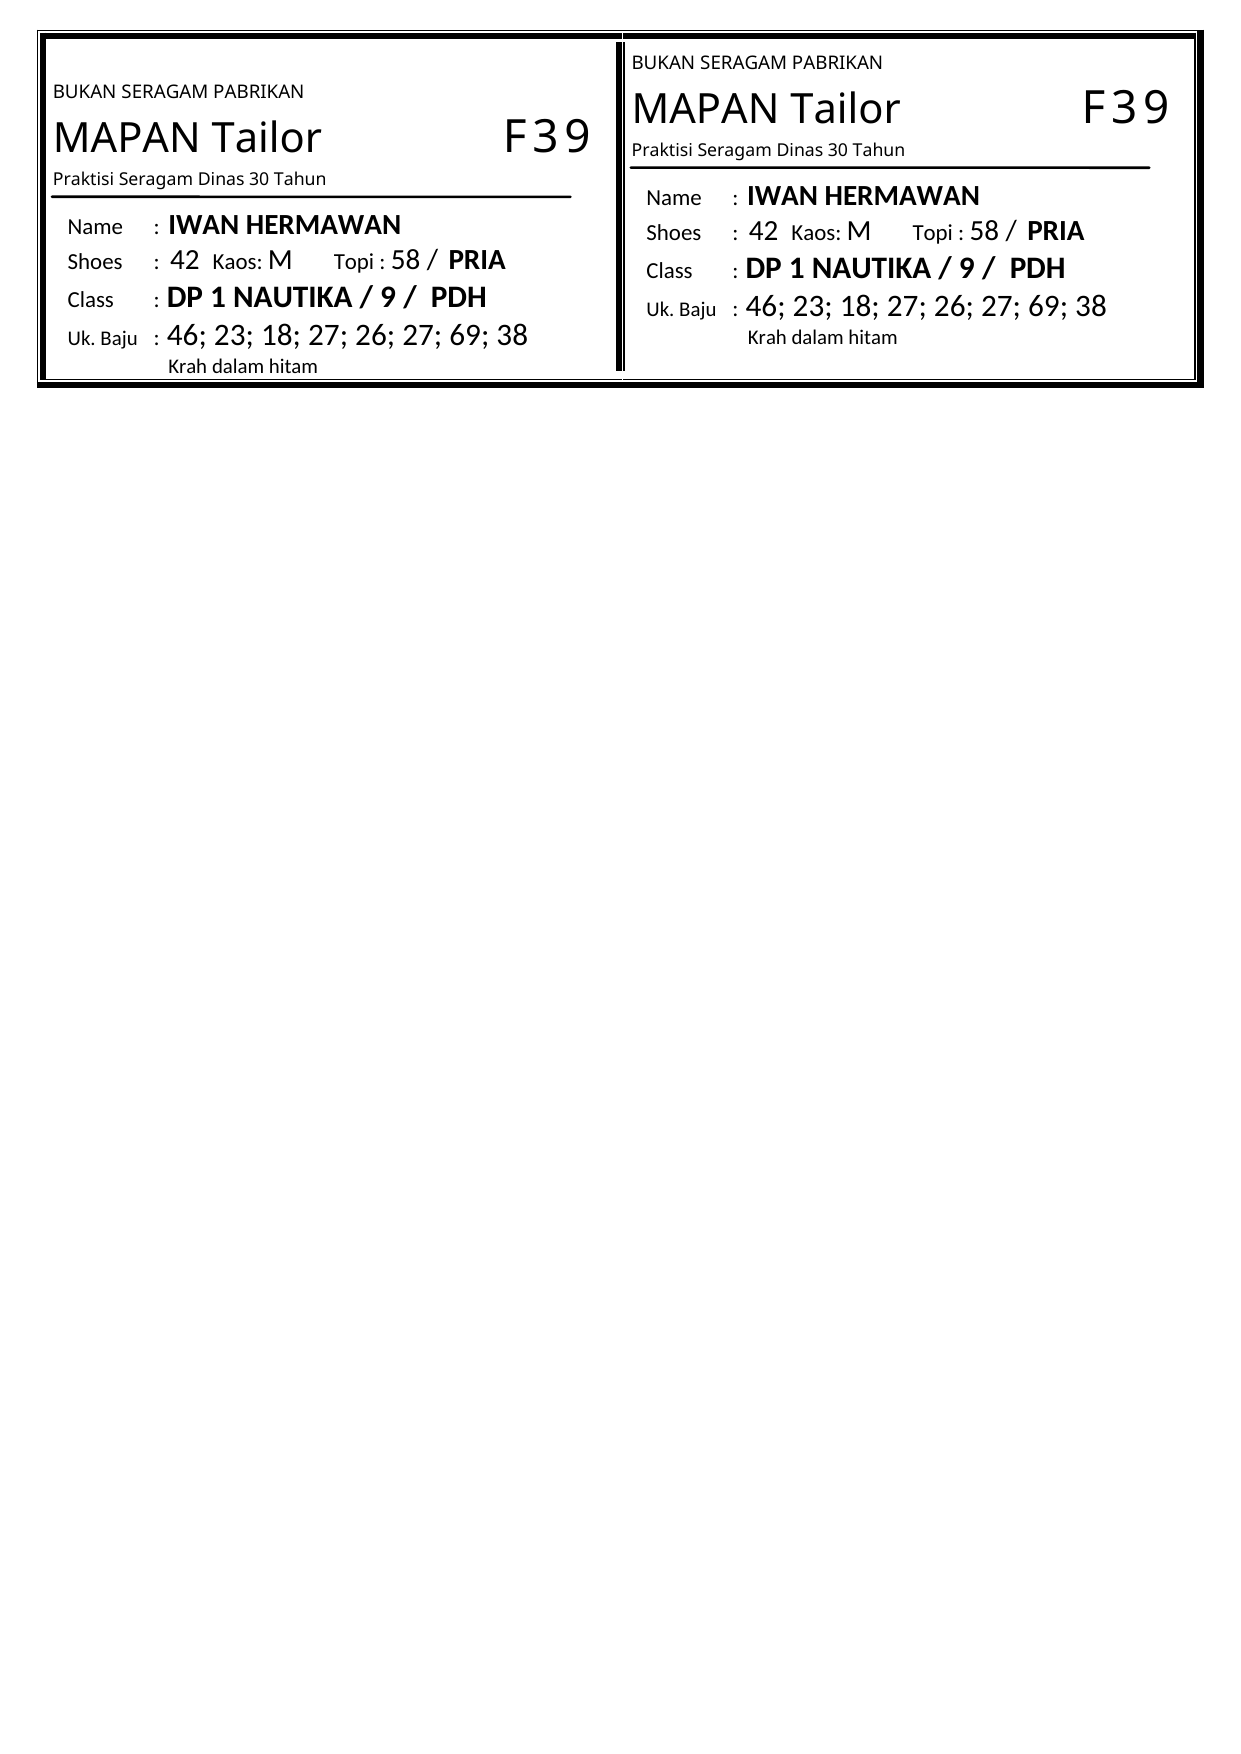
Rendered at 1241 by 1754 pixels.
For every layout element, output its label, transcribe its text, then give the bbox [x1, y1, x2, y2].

table_header BUKAN SERAGAM PABRIKAN MAPAN Tailor F39 Praktisi Seragam Dinas 30 Tahun Name : IWAN HERMAWAN Shoes : 42 Kaos: M Topi : 58 / PRIA Class : DP 1 NAUTIKA / 9 / PDH Uk. Baju : 46; 23; 18; 27; 26; 27; 69; 38 Krah dalam hitam [620, 31, 1197, 379]
table_header BUKAN SERAGAM PABRIKAN MAPAN Tailor F39 Praktisi Seragam Dinas 30 Tahun Name : IWAN HERMAWAN Shoes : 42 Kaos: M Topi : 58 / PRIA Class : DP 1 NAUTIKA / 9 / PDH Uk. Baju : 46; 23; 18; 27; 26; 27; 69; 38 Krah dalam hitam [46, 39, 620, 379]
